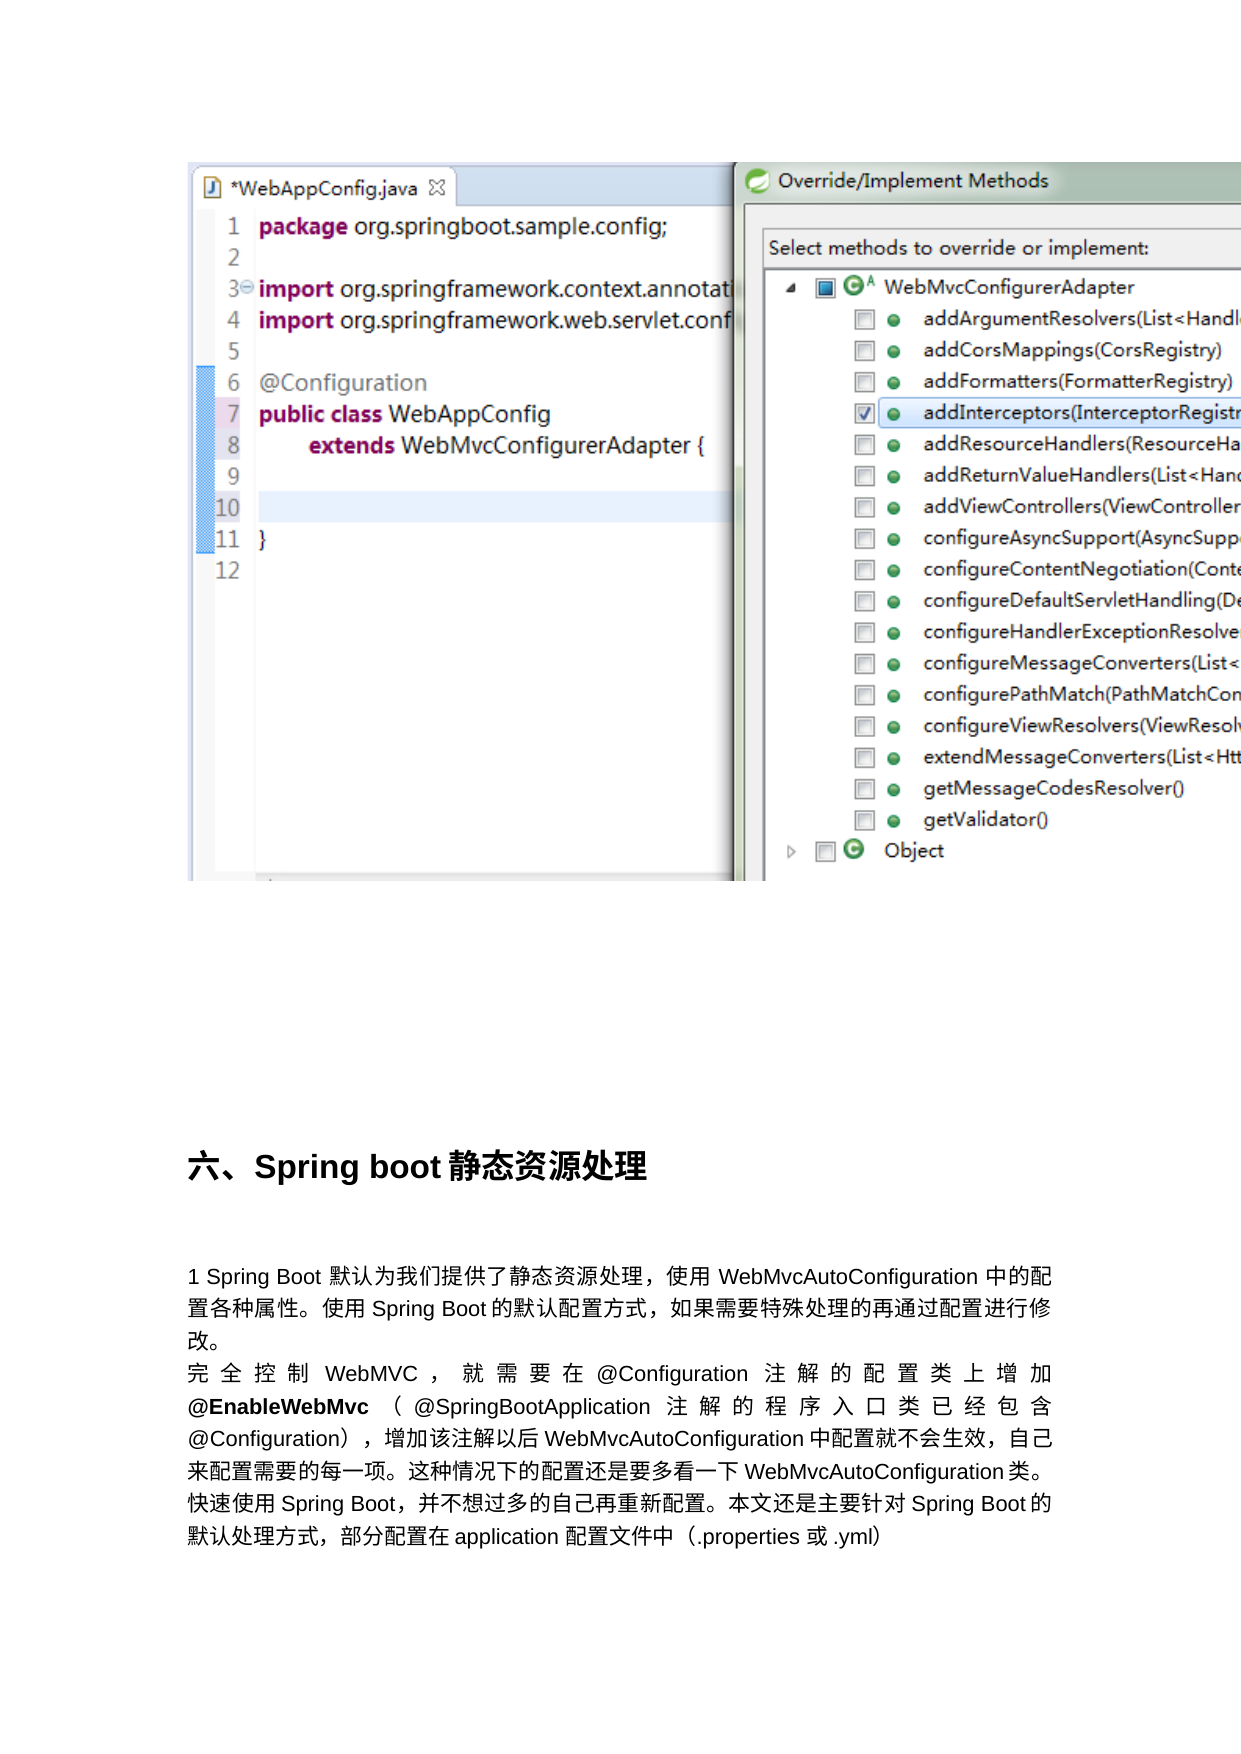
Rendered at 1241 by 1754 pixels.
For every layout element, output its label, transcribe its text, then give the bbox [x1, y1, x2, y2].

subtitle 六、Spring boot静态资源处理 [187, 1132, 1053, 1197]
list 1 Spring Boot 默认为我们提供了静态资源处理，使用 WebMvcAutoConfiguration 中的配置各种属性。使用Spring Boot的默认配置方式，如果需要特殊处理的再通过配置进行修改。 [187, 1258, 1053, 1356]
picture [187, 162, 1241, 881]
list 完全控制WebMVC，就需要在@Configuration注解的配置类上增加@EnableWebMvc（@SpringBootApplication注解的程序入口类已经包含@Configuration），增加该注解以后WebMvcAutoConfiguration中配置就不会生效，自己来配置需要的每一项。这种情况下的配置还是要多看一下WebMvcAutoConfiguration类。快速使用Spring Boot，并不想过多的自己再重新配置。本文还是主要针对Spring Boot的默认处理方式，部分配置在application 配置文件中（.properties 或 .yml） [187, 1356, 1053, 1551]
